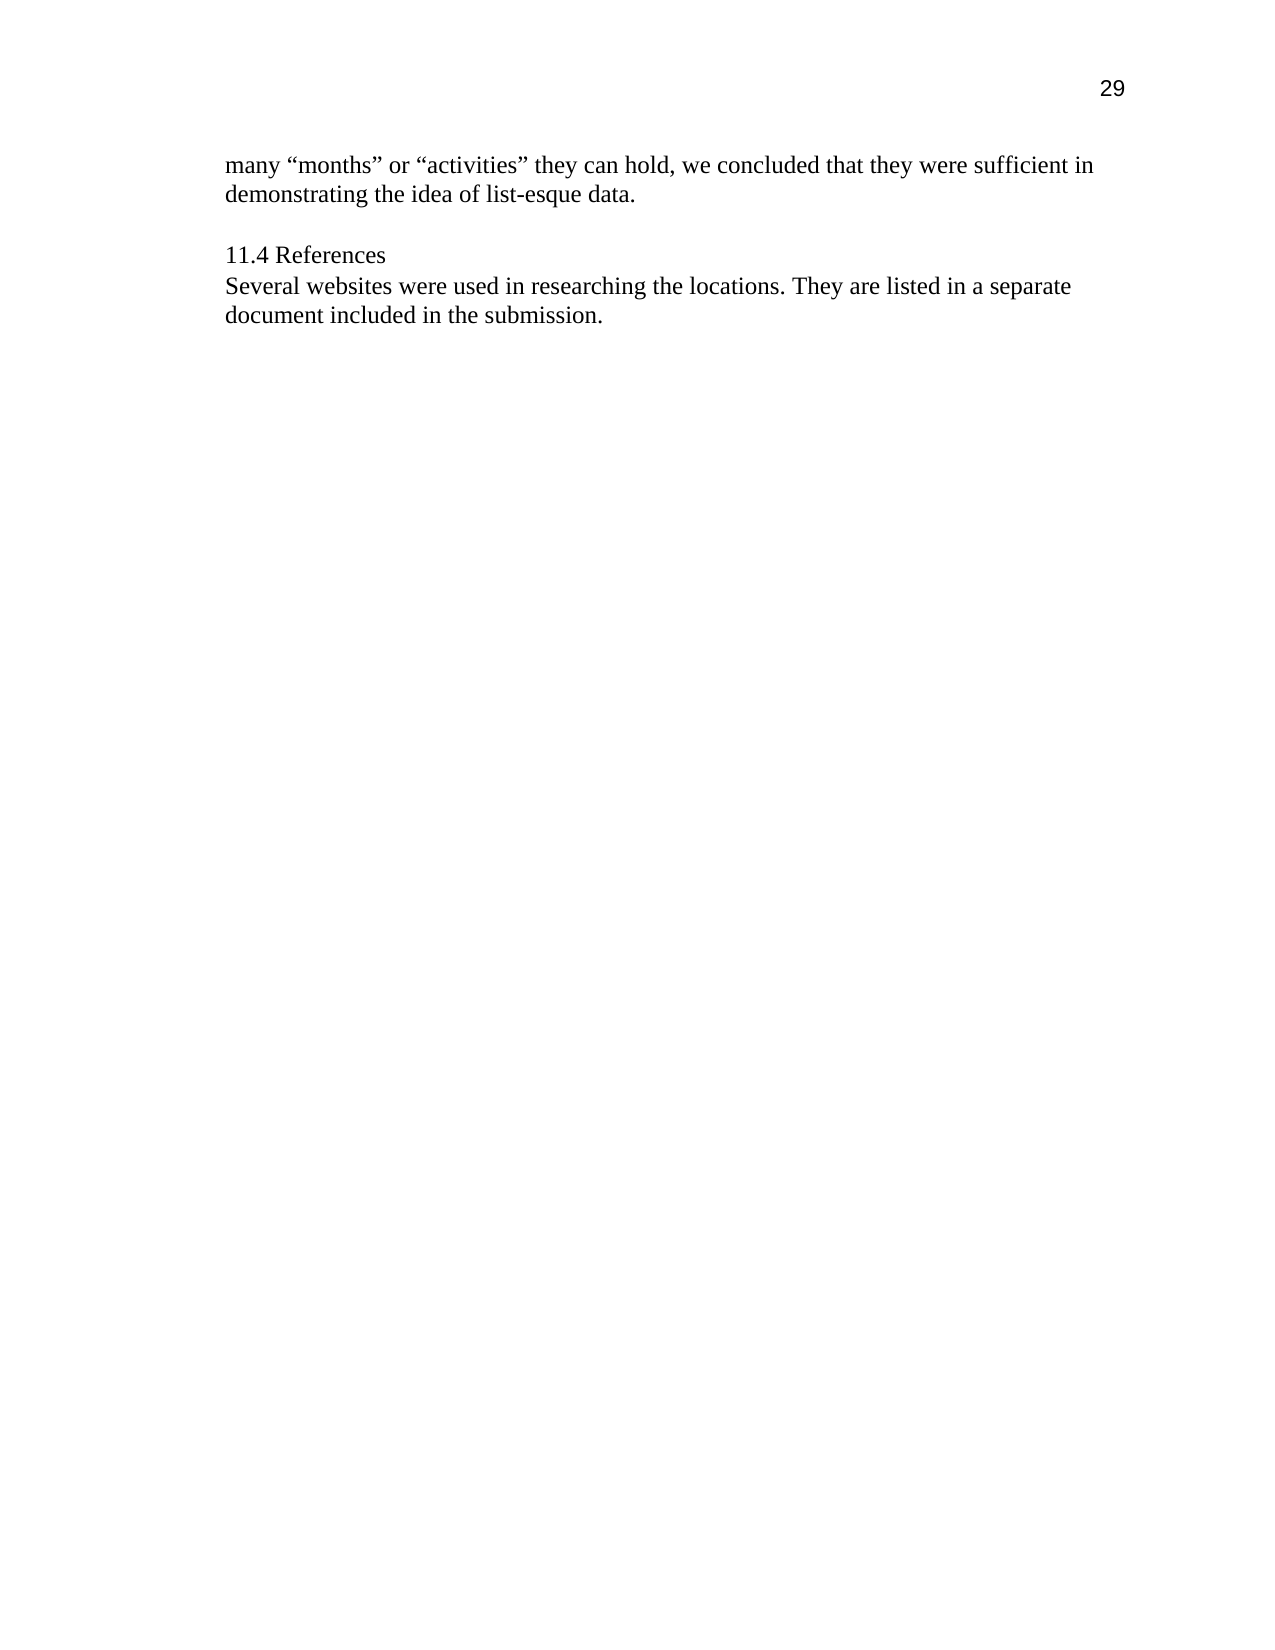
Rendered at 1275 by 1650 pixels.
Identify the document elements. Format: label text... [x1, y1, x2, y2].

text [225, 150, 1125, 207]
text 11.4 References [225, 240, 1125, 269]
text Several websites were used in researching the locations. They are listed in a separate document included in the submission. [225, 271, 1125, 329]
